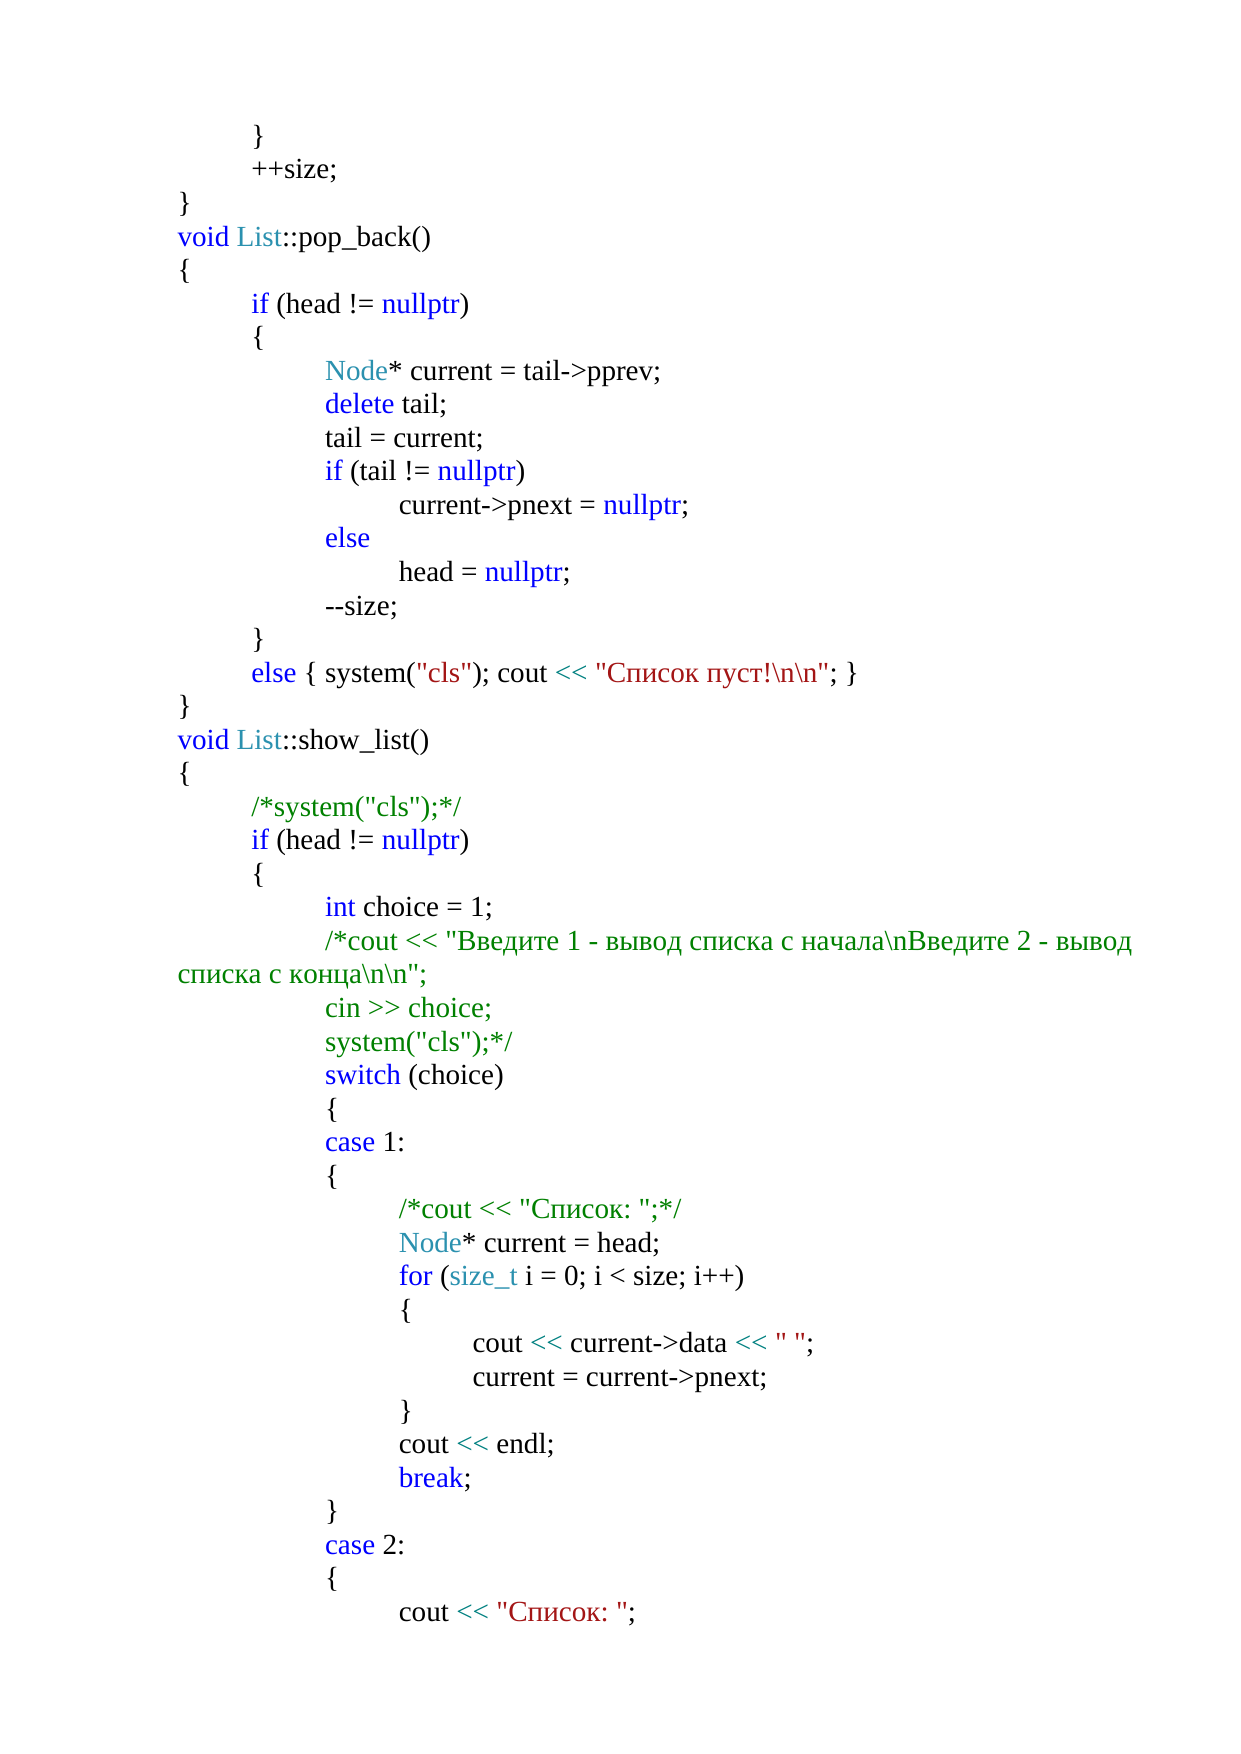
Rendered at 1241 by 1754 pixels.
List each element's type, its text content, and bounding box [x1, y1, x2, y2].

text { [177, 252, 1152, 286]
text else { system("cls"); cout << "Список пуст!\n\n"; } [177, 655, 1152, 688]
text /*cout << "Список: ";*/ [177, 1191, 1152, 1225]
text } [177, 688, 1152, 722]
text int choice = 1; [177, 889, 1152, 923]
text current->pnext = nullptr; [177, 487, 1152, 521]
text break; [177, 1460, 1152, 1493]
text cout << endl; [177, 1426, 1152, 1460]
text { [177, 1091, 1152, 1124]
text else [177, 521, 1152, 554]
text cout << current->data << " "; [177, 1326, 1152, 1359]
text if (tail != nullptr) [177, 453, 1152, 487]
text { [177, 319, 1152, 353]
text } [177, 185, 1152, 219]
text /*cout << "Введите 1 - вывод списка с начала\nВведите 2 - вывод списка с конца\n\n"; [177, 923, 1152, 990]
text } [177, 118, 1152, 152]
text { [177, 1158, 1152, 1191]
text } [177, 621, 1152, 655]
text cout << "Список: "; [177, 1594, 1152, 1627]
text cin >> choice; [177, 990, 1152, 1024]
text } [177, 1393, 1152, 1426]
text head = nullptr; [177, 554, 1152, 588]
text case 1: [177, 1124, 1152, 1158]
text for (size_t i = 0; i < size; i++) [177, 1258, 1152, 1292]
text { [177, 1292, 1152, 1326]
text { [177, 856, 1152, 889]
text Node* current = head; [177, 1225, 1152, 1258]
text if (head != nullptr) [177, 822, 1152, 856]
text { [177, 1560, 1152, 1594]
text --size; [177, 588, 1152, 621]
text system("cls");*/ [177, 1024, 1152, 1057]
text ++size; [177, 152, 1152, 185]
text if (head != nullptr) [177, 286, 1152, 319]
text tail = current; [177, 420, 1152, 453]
text Node* current = tail->pprev; [177, 353, 1152, 386]
text void List::show_list() [177, 722, 1152, 755]
text delete tail; [177, 386, 1152, 420]
text void List::pop_back() [177, 219, 1152, 252]
text case 2: [177, 1527, 1152, 1560]
text } [177, 1493, 1152, 1527]
text /*system("cls");*/ [177, 789, 1152, 822]
text current = current->pnext; [177, 1359, 1152, 1393]
text { [177, 755, 1152, 789]
text switch (choice) [177, 1057, 1152, 1091]
